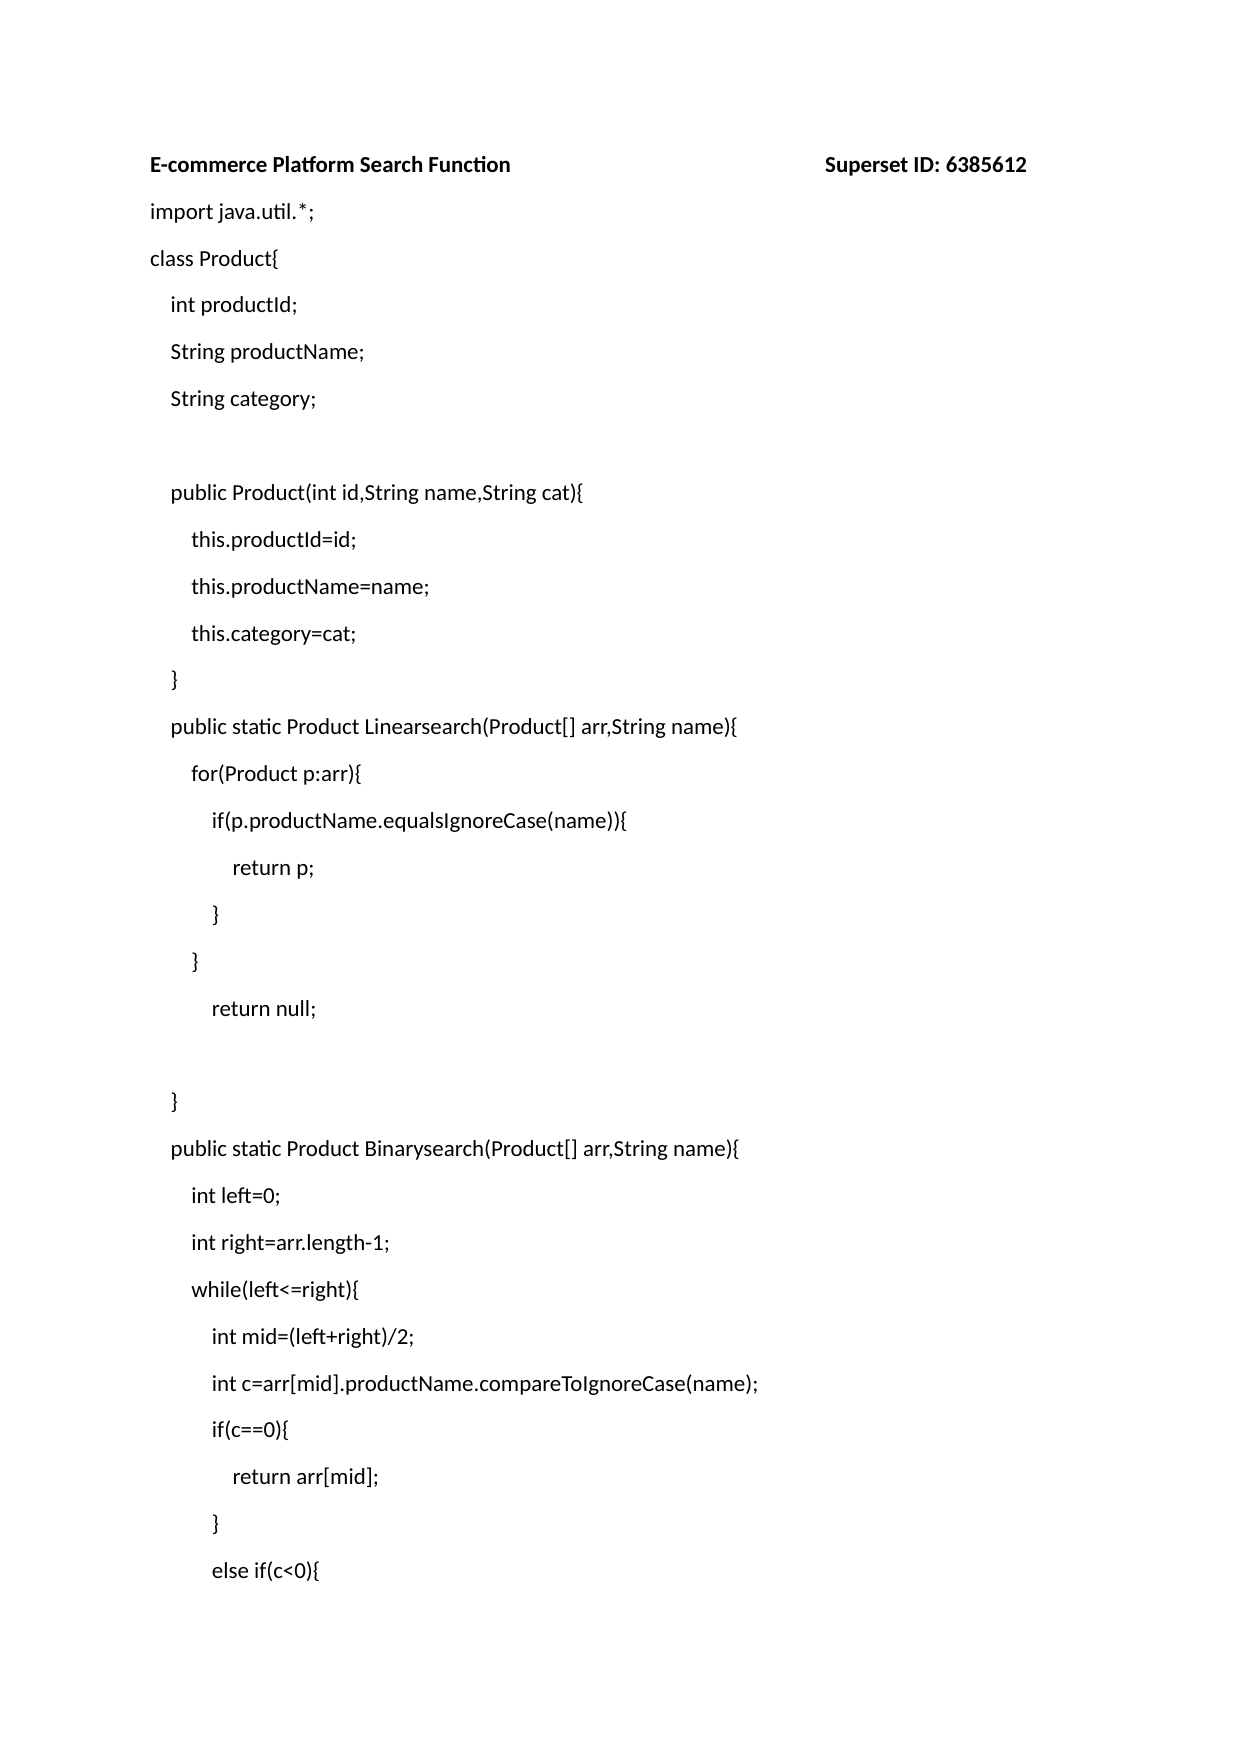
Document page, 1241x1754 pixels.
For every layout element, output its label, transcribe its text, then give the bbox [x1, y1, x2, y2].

text int productId; [150, 291, 1090, 319]
text while(left<=right){ [150, 1275, 1090, 1303]
text } [150, 1087, 1090, 1116]
text if(c==0){ [150, 1416, 1090, 1444]
text return arr[mid]; [150, 1462, 1090, 1491]
text int c=arr[mid].productName.compareToIgnoreCase(name); [150, 1369, 1090, 1397]
text } [150, 947, 1090, 975]
text public static Product Linearsearch(Product[] arr,String name){ [150, 712, 1090, 741]
text } [150, 1509, 1090, 1537]
text return null; [150, 994, 1090, 1022]
text } [150, 900, 1090, 928]
text for(Product p:arr){ [150, 759, 1090, 787]
text return p; [150, 853, 1090, 881]
text int left=0; [150, 1181, 1090, 1209]
text public Product(int id,String name,String cat){ [150, 478, 1090, 506]
text this.category=cat; [150, 619, 1090, 647]
text public static Product Binarysearch(Product[] arr,String name){ [150, 1134, 1090, 1162]
text class Product{ [150, 244, 1090, 272]
text String category; [150, 384, 1090, 412]
text else if(c<0){ [150, 1556, 1090, 1584]
text if(p.productName.equalsIgnoreCase(name)){ [150, 806, 1090, 834]
text this.productName=name; [150, 572, 1090, 600]
text E-commerce Platform Search Function Superset ID: 6385612 [150, 150, 1090, 178]
text int mid=(left+right)/2; [150, 1322, 1090, 1350]
text String productName; [150, 337, 1090, 366]
text import java.util.*; [150, 197, 1090, 225]
text } [150, 666, 1090, 694]
text this.productId=id; [150, 525, 1090, 553]
text int right=arr.length-1; [150, 1228, 1090, 1256]
